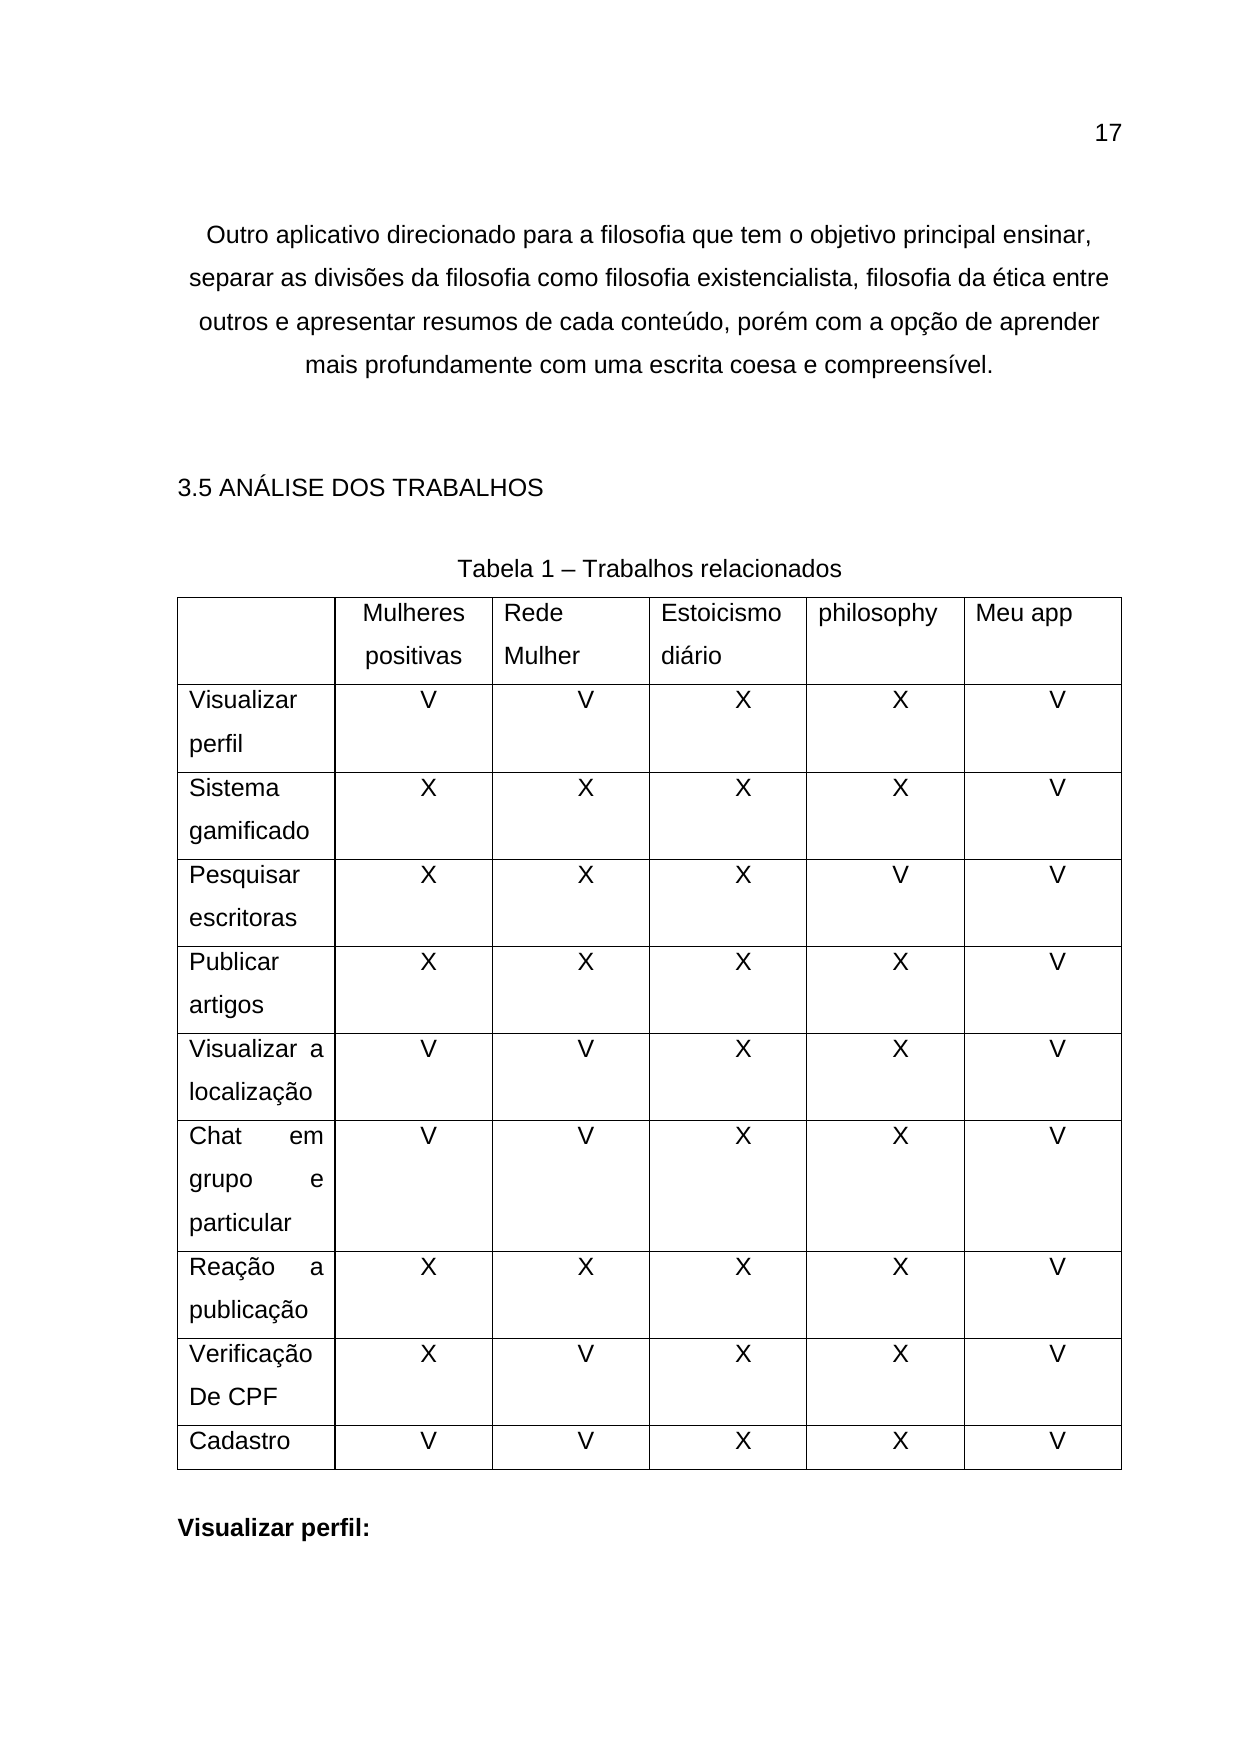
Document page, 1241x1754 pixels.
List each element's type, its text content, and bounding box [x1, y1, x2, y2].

table_cell Publicar artigos [178, 947, 334, 1033]
text Outro aplicativo direcionado para a filosofia que tem o objetivo principal ensinar, separar as divisões da filosofia como filosofia existencialista, filosofia da ética entre outros e apresentar resumos de cada conteúdo, porém com a opção de aprender mais profundamente com uma escrita coesa e compreensível. [177, 220, 1122, 378]
table_cell X [493, 773, 649, 859]
table_cell V [965, 860, 1121, 946]
table_cell X [650, 1252, 806, 1338]
table_cell X [336, 1339, 492, 1425]
table_cell X [807, 1121, 964, 1251]
table_cell V [965, 1426, 1121, 1469]
table_cell V [493, 1121, 649, 1251]
table_header Rede Mulher [493, 598, 649, 684]
table_cell V [493, 1339, 649, 1425]
table_cell V [807, 860, 964, 946]
table_cell Visualizar perfil [178, 685, 334, 772]
table_cell V [336, 1121, 492, 1251]
table_cell Chat em grupo e particular [178, 1121, 334, 1251]
table_cell Visualizar a localização [178, 1034, 334, 1120]
table_cell V [336, 1034, 492, 1120]
table_cell X [650, 1426, 806, 1469]
table_cell X [336, 773, 492, 859]
table_cell V [493, 1034, 649, 1120]
table_cell Sistema gamificado [178, 773, 334, 859]
subtitle 3.5 Análise dos trabalhos [177, 473, 1122, 502]
table_cell X [650, 947, 806, 1033]
table_cell X [493, 860, 649, 946]
table_cell X [650, 685, 806, 772]
table_cell X [650, 1121, 806, 1251]
table_cell V [965, 1034, 1121, 1120]
table_cell X [650, 1339, 806, 1425]
table_cell V [493, 685, 649, 772]
table_cell X [650, 773, 806, 859]
table_header [178, 598, 334, 684]
table_header Estoicismo diário [650, 598, 806, 684]
table_cell X [336, 1252, 492, 1338]
table_cell V [965, 685, 1121, 772]
table_cell V [336, 1426, 492, 1469]
table_cell X [650, 1034, 806, 1120]
table_cell V [965, 1339, 1121, 1425]
table_header Meu app [965, 598, 1121, 684]
table_cell Pesquisar escritoras [178, 860, 334, 946]
table_cell X [493, 1252, 649, 1338]
table_cell Cadastro [178, 1426, 334, 1469]
text Tabela 1 – Trabalhos relacionados [177, 554, 1122, 583]
table_cell V [336, 685, 492, 772]
table_cell Reação a publicação [178, 1252, 334, 1338]
table_cell V [493, 1426, 649, 1469]
table_cell V [965, 947, 1121, 1033]
table_cell X [493, 947, 649, 1033]
text Visualizar perfil: [177, 1513, 1122, 1542]
table_cell X [807, 1339, 964, 1425]
table_cell X [807, 1252, 964, 1338]
table_cell V [965, 773, 1121, 859]
table_cell X [336, 860, 492, 946]
table_header philosophy [807, 598, 964, 684]
table_cell V [965, 1121, 1121, 1251]
table_cell X [807, 1426, 964, 1469]
table_header Mulheres positivas [336, 598, 492, 684]
table_cell X [807, 685, 964, 772]
table_cell V [965, 1252, 1121, 1338]
table_cell X [650, 860, 806, 946]
table_cell X [807, 947, 964, 1033]
table_cell Verificação De CPF [178, 1339, 334, 1425]
table_cell X [807, 1034, 964, 1120]
table_cell X [807, 773, 964, 859]
table_cell X [336, 947, 492, 1033]
